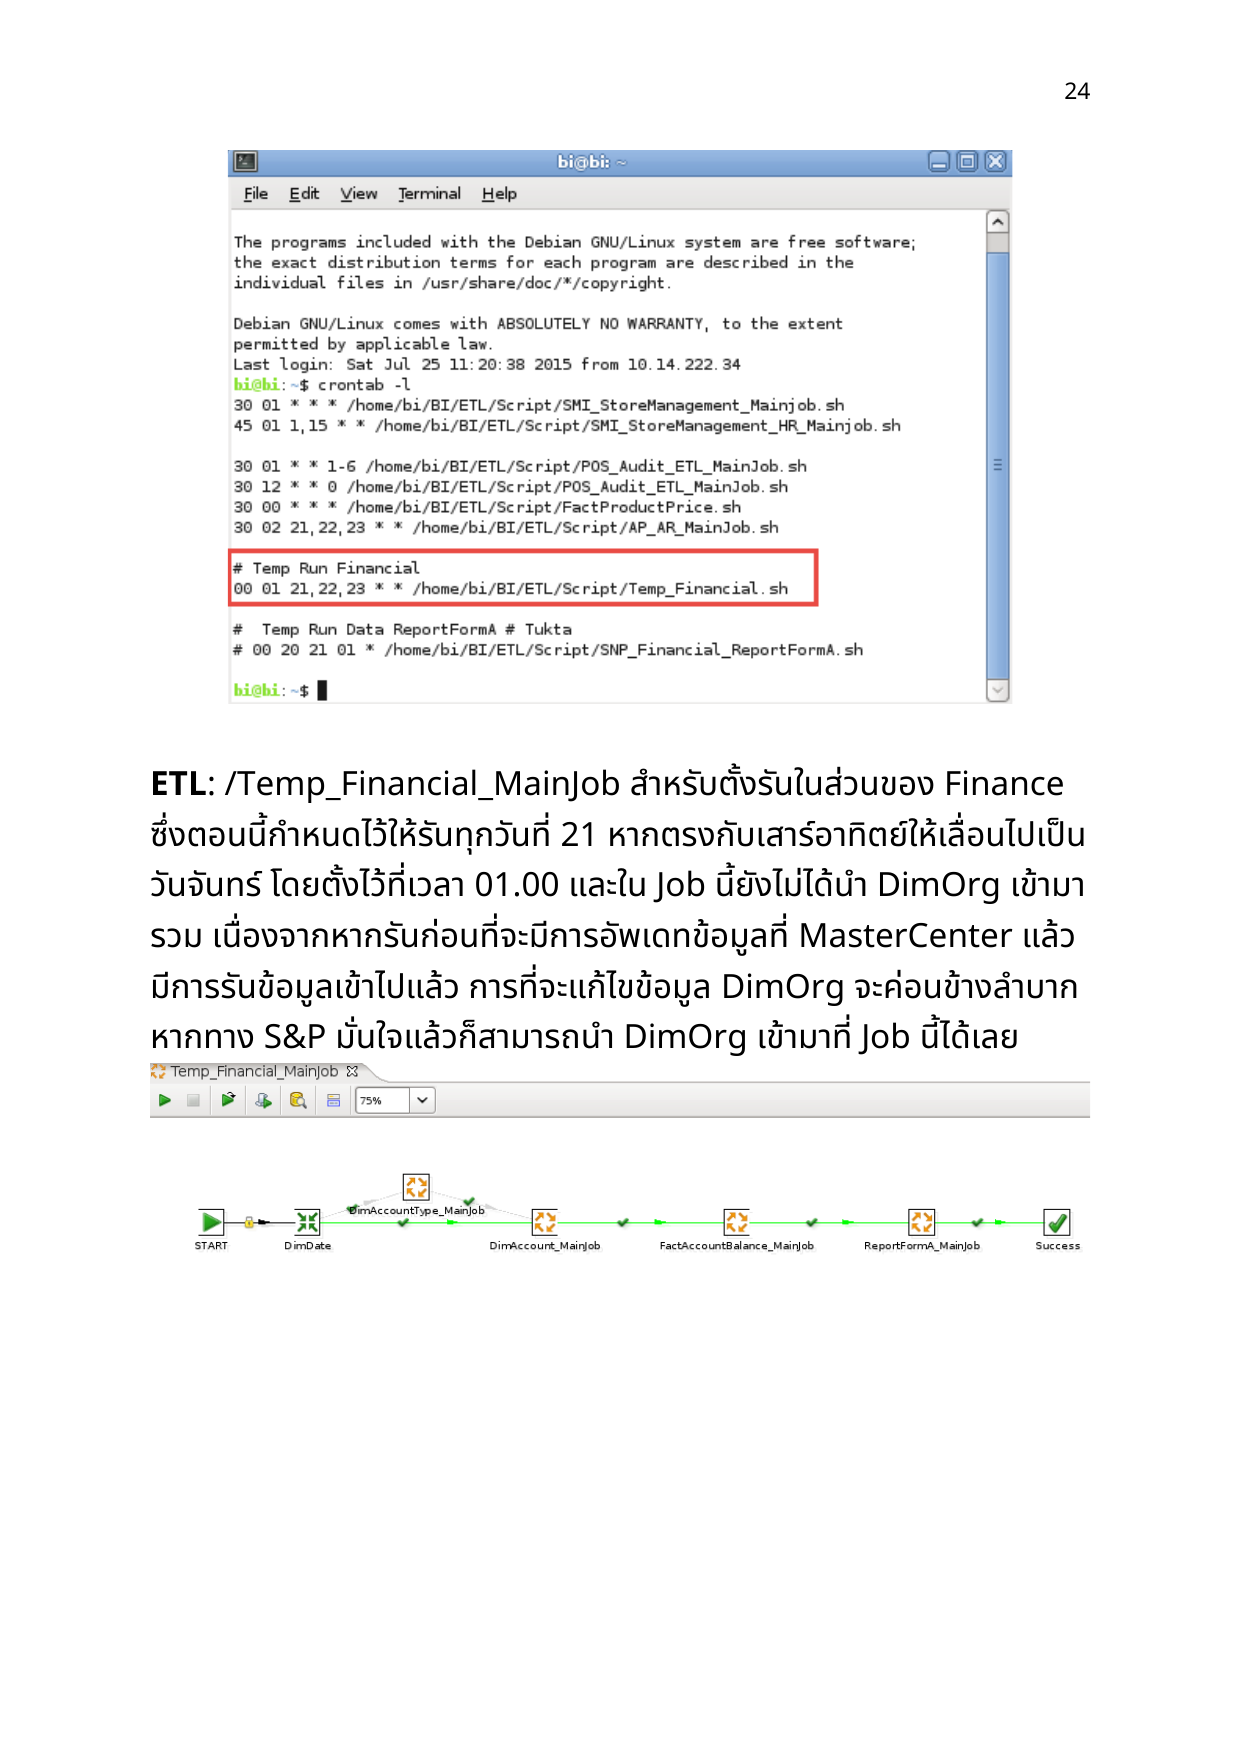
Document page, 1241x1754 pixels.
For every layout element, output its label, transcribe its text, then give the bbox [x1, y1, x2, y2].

picture [150, 1063, 1091, 1301]
picture [227, 150, 1013, 704]
text ETL: /Temp_Financial_MainJob สำหรับตั้งรันในส่วนของ Finance ซึ่งตอนนี้กำหนดไว้ให้รันทุกวันที่ 21 หากตรงกับเสาร์อาทิตย์ให้เลื่อนไปเป็นวันจันทร์ โดยตั้งไว้ที่เวลา 01.00 และใน Job นี้ยังไม่ได้นำ DimOrg เข้ามารวม เนื่องจากหากรันก่อนที่จะมีการอัพเดทข้อมูลที่ MasterCenter แล้วมีการรันข้อมูลเข้าไปแล้ว การที่จะแก้ไขข้อมูล DimOrg จะค่อนข้างลำบาก หากทาง S&P มั่นใจแล้วก็สามารถนำ DimOrg เข้ามาที่ Job นี้ได้เลย [150, 760, 1090, 1063]
